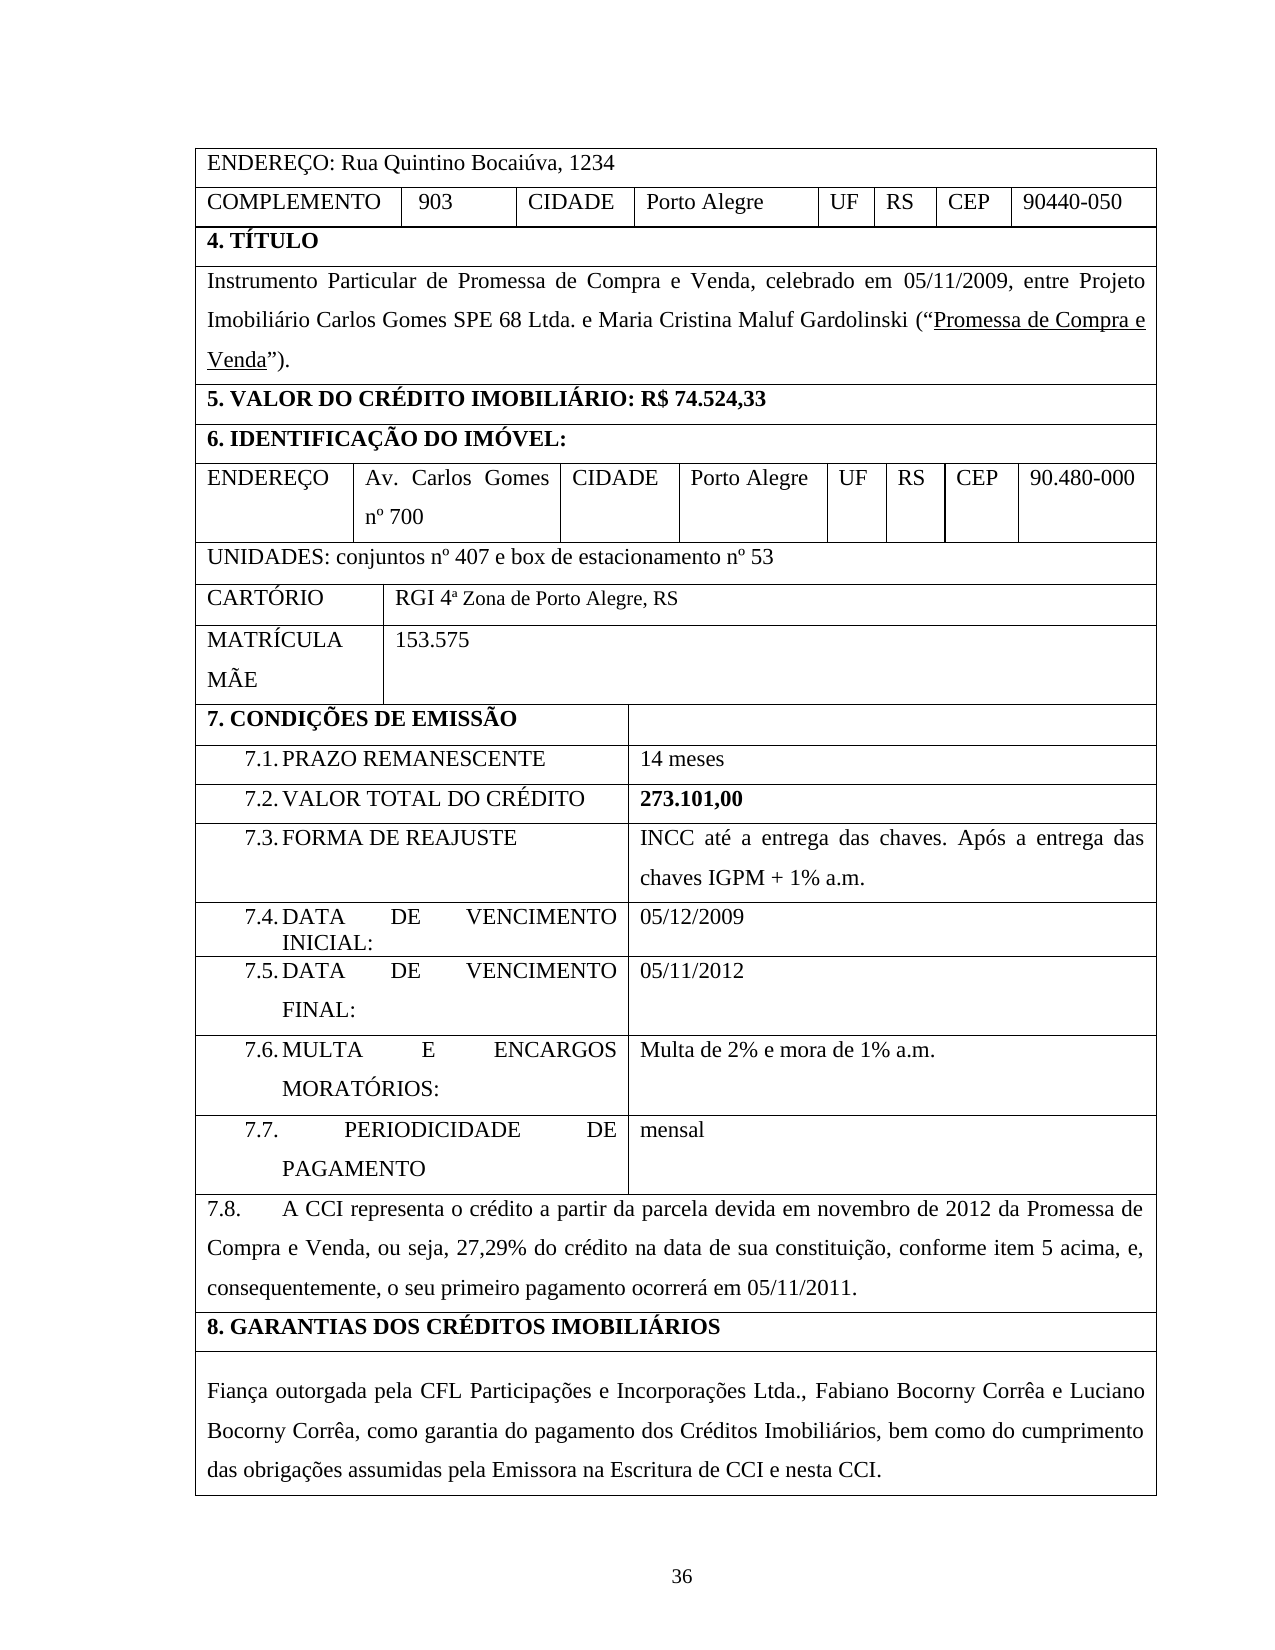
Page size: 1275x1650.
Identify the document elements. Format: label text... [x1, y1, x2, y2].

table_cell 5. VALOR DO CRÉDITO IMOBILIÁRIO: R$ 74.524,33 [196, 385, 1156, 423]
table_cell CARTÓRIO [196, 585, 383, 625]
table_cell UF [819, 188, 874, 226]
table_cell 05/11/2012 [629, 957, 1156, 1035]
table_cell RS [887, 464, 944, 542]
table_cell INCC até a entrega das chaves. Após a entrega das chaves IGPM + 1% a.m. [629, 824, 1156, 902]
table_cell 153.575 [384, 626, 1156, 704]
table_cell Instrumento Particular de Promessa de Compra e Venda, celebrado em 05/11/2009, entre Projeto Imobiliário Carlos Gomes SPE 68 Ltda. e Maria Cristina Maluf Gardolinski (“Promessa de Compra e Venda”). [196, 267, 1156, 384]
table_cell mensal [629, 1116, 1156, 1193]
table_cell DATA DE VENCIMENTO INICIAL: [196, 903, 628, 956]
table_cell DATA DE VENCIMENTO FINAL: [196, 957, 628, 1035]
table_cell ENDEREÇO [196, 464, 353, 542]
table_cell 8. GARANTIAS DOS CRÉDITOS IMOBILIÁRIOS [196, 1313, 1156, 1351]
table_cell [629, 705, 1156, 744]
table_cell 6. IDENTIFICAÇÃO DO IMÓVEL: [196, 425, 1156, 463]
table_cell MATRÍCULA MÃE [196, 626, 383, 704]
table_cell CEP [946, 464, 1018, 542]
table_cell 7.8. A CCI representa o crédito a partir da parcela devida em novembro de 2012 da Promessa de Compra e Venda, ou seja, 27,29% do crédito na data de sua constituição, conforme item 5 acima, e, consequentemente, o seu primeiro pagamento ocorrerá em 05/11/2011. [196, 1195, 1156, 1312]
table_cell RS [875, 188, 936, 226]
table_cell 14 meses [629, 746, 1156, 784]
table_cell Av. Carlos Gomes nº 700 [354, 464, 560, 542]
table_cell UF [828, 464, 886, 542]
table_cell 90.480-000 [1019, 464, 1156, 542]
table_cell 7.7. PERIODICIDADE DE PAGAMENTO [196, 1116, 628, 1193]
table_cell CIDADE [517, 188, 634, 226]
table_cell CIDADE [561, 464, 679, 542]
table_cell Porto Alegre [635, 188, 818, 226]
table_cell Porto Alegre [680, 464, 827, 542]
table_cell 4. TÍTULO [196, 228, 1156, 266]
table_cell UNIDADES: conjuntos nº 407 e box de estacionamento nº 53 [196, 543, 1156, 583]
table_cell FORMA DE REAJUSTE [196, 824, 628, 902]
table_cell PRAZO REMANESCENTE [196, 746, 628, 784]
table_cell 90440-050 [1012, 188, 1156, 226]
table_cell 7. CONDIÇÕES DE EMISSÃO [196, 705, 628, 744]
table_cell COMPLEMENTO [196, 188, 401, 226]
table_cell RGI 4ª Zona de Porto Alegre, RS [384, 585, 1156, 625]
table_cell Fiança outorgada pela CFL Participações e Incorporações Ltda., Fabiano Bocorny Corrêa e Luciano Bocorny Corrêa, como garantia do pagamento dos Créditos Imobiliários, bem como do cumprimento das obrigações assumidas pela Emissora na Escritura de CCI e nesta CCI. [196, 1352, 1156, 1494]
table_cell 273.101,00 [629, 785, 1156, 823]
table_cell VALOR TOTAL DO CRÉDITO [196, 785, 628, 823]
table_cell ENDEREÇO: Rua Quintino Bocaiúva, 1234 [196, 149, 1156, 187]
table_cell Multa de 2% e mora de 1% a.m. [629, 1036, 1156, 1115]
table_cell 903 [402, 188, 516, 226]
table_cell CEP [937, 188, 1011, 226]
table_cell MULTA E ENCARGOS MORATÓRIOS: [196, 1036, 628, 1115]
table_cell 05/12/2009 [629, 903, 1156, 956]
